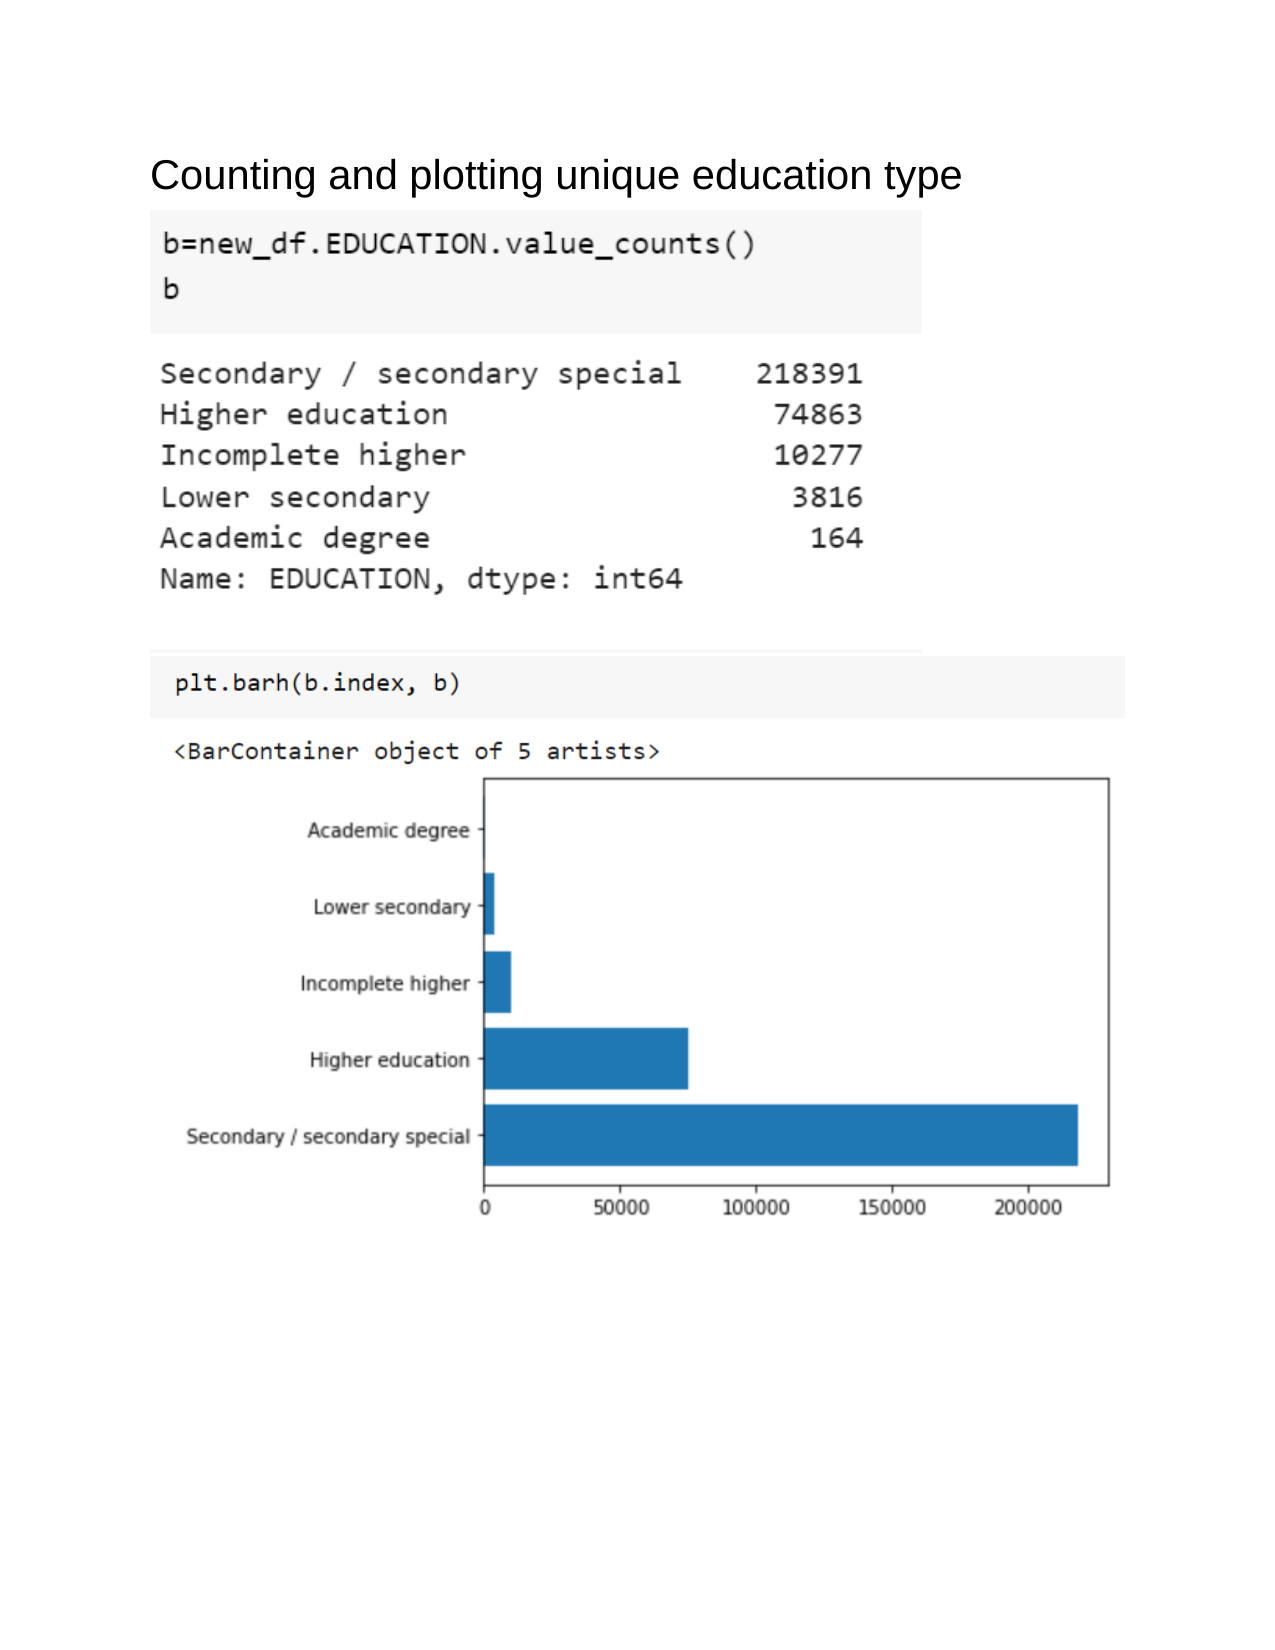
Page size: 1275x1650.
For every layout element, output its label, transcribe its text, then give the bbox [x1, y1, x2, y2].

subtitle Counting and plotting unique education type [150, 150, 1125, 198]
picture [150, 656, 1125, 1242]
picture [150, 210, 922, 653]
